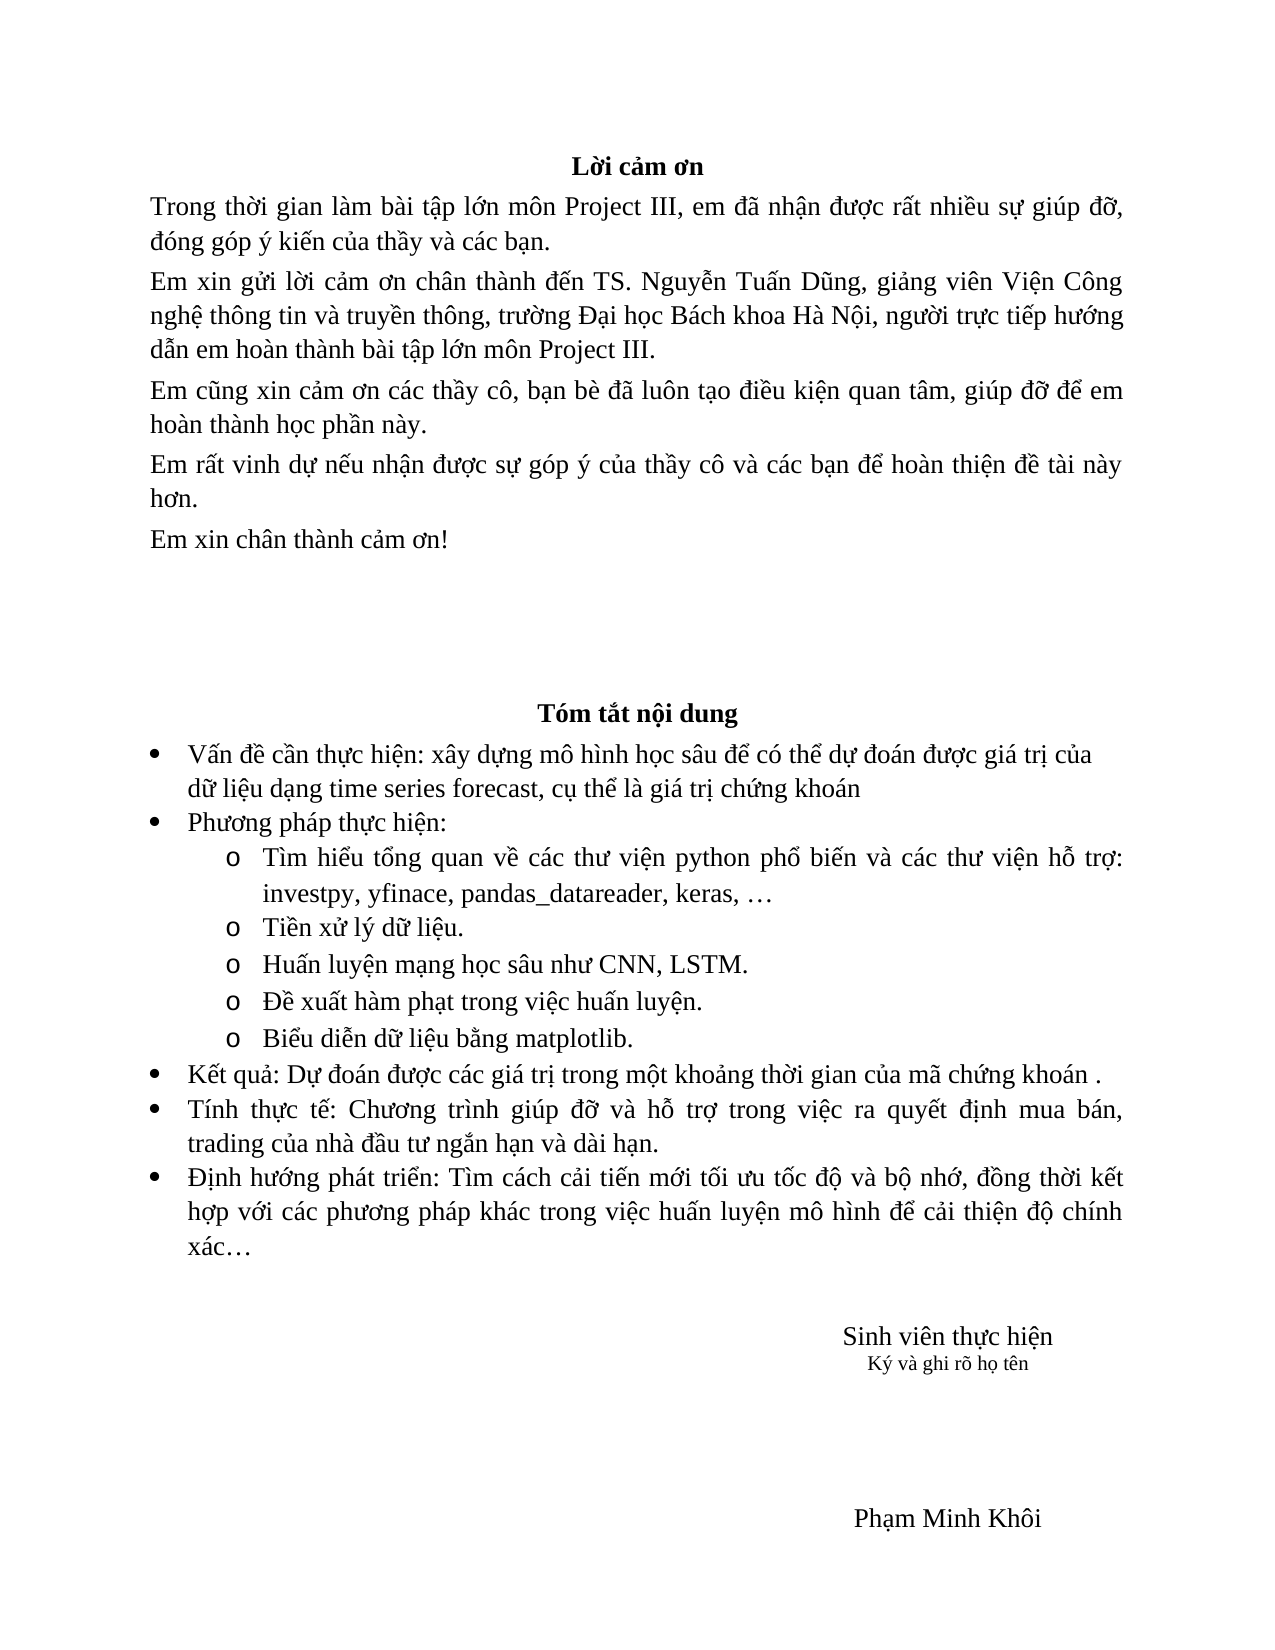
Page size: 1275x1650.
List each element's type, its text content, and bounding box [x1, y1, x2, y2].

text Em rất vinh dự nếu nhận được sự góp ý của thầy cô và các bạn để hoàn thiện đề tài này hơn. [150, 448, 1125, 514]
list Định hướng phát triển: Tìm cách cải tiến mới tối ưu tốc độ và bộ nhớ, đồng thời kết hợp với các phương pháp khác trong việc huấn luyện mô hình để cải thiện độ chính xác… [150, 1161, 1125, 1261]
list Vấn đề cần thực hiện: xây dựng mô hình học sâu để có thể dự đoán được giá trị của dữ liệu dạng time series forecast, cụ thể là giá trị chứng khoán [150, 738, 1125, 803]
list Tính thực tế: Chương trình giúp đỡ và hỗ trợ trong việc ra quyết định mua bán, trading của nhà đầu tư ngắn hạn và dài hạn. [150, 1093, 1125, 1158]
list Tiền xử lý dữ liệu. [225, 911, 1125, 945]
text Em xin gửi lời cảm ơn chân thành đến TS. Nguyễn Tuấn Dũng, giảng viên Viện Công nghệ thông tin và truyền thông, trường Đại học Bách khoa Hà Nội, người trực tiếp hướng dẫn em hoàn thành bài tập lớn môn Project III. [150, 265, 1125, 364]
text Tóm tắt nội dung [150, 697, 1125, 729]
list Kết quả: Dự đoán được các giá trị trong một khoảng thời gian của mã chứng khoán . [150, 1058, 1125, 1090]
text Em cũng xin cảm ơn các thầy cô, bạn bè đã luôn tạo điều kiện quan tâm, giúp đỡ để em hoàn thành học phần này. [150, 374, 1125, 439]
list Huấn luyện mạng học sâu như CNN, LSTM. [225, 948, 1125, 982]
list Đề xuất hàm phạt trong việc huấn luyện. [225, 985, 1125, 1018]
text Em xin chân thành cảm ơn! [150, 523, 1125, 554]
list Phương pháp thực hiện: [150, 806, 1125, 838]
text Trong thời gian làm bài tập lớn môn Project III, em đã nhận được rất nhiều sự giúp đỡ, đóng góp ý kiến của thầy và các bạn. [150, 190, 1125, 256]
list Biểu diễn dữ liệu bằng matplotlib. [225, 1022, 1125, 1055]
list Tìm hiểu tổng quan về các thư viện python phổ biến và các thư viện hỗ trợ: investpy, yfinace, pandas_datareader, keras, … [225, 841, 1125, 908]
text Lời cảm ơn [150, 150, 1125, 181]
